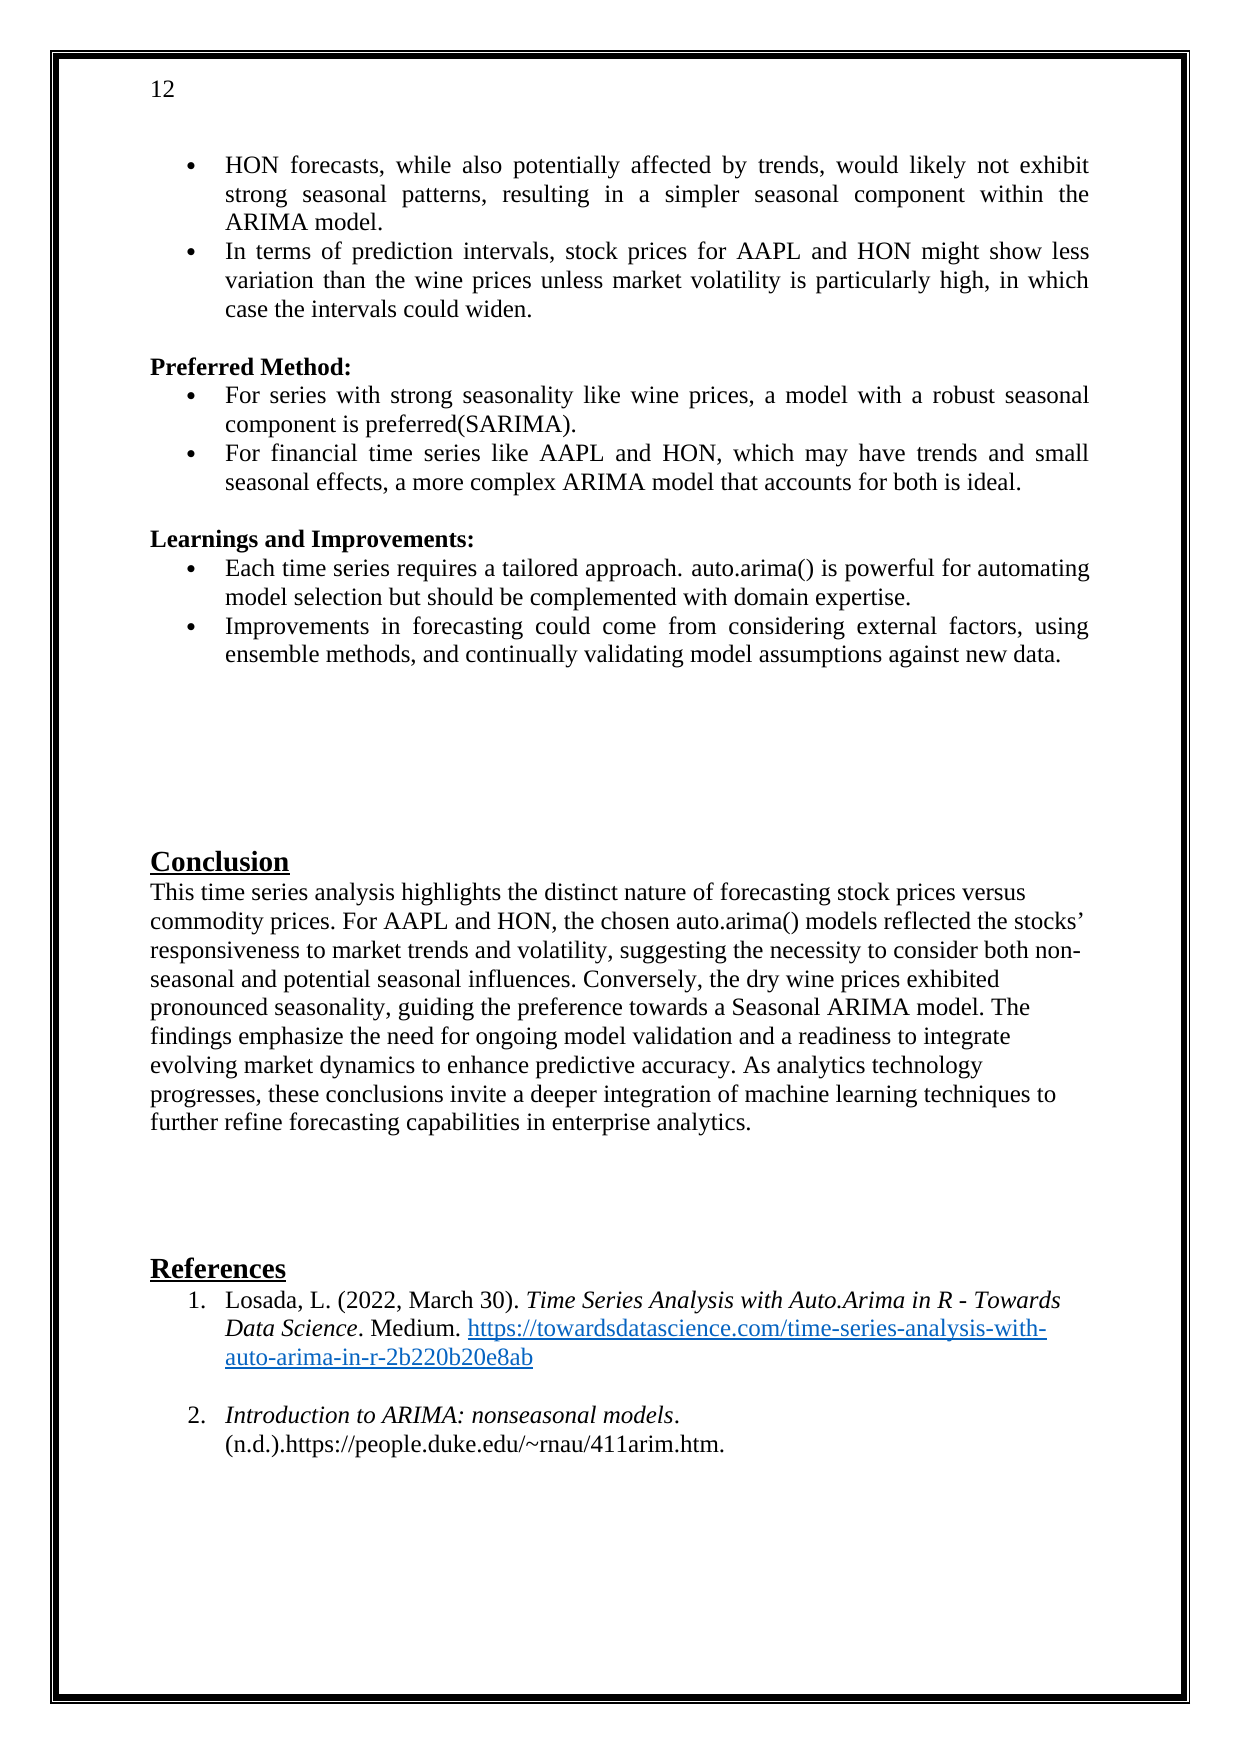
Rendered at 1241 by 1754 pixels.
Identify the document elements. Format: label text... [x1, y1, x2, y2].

list In terms of prediction intervals, stock prices for AAPL and HON might show less variation than the wine prices unless market volatility is particularly high, in which case the intervals could widen. [187, 236, 1090, 322]
text This time series analysis highlights the distinct nature of forecasting stock prices versus commodity prices. For AAPL and HON, the chosen auto.arima() models reflected the stocks’ responsiveness to market trends and volatility, suggesting the necessity to consider both non-seasonal and potential seasonal influences. Conversely, the dry wine prices exhibited pronounced seasonality, guiding the preference towards a Seasonal ARIMA model. The findings emphasize the need for ongoing model validation and a readiness to integrate evolving market dynamics to enhance predictive accuracy. As analytics technology progresses, these conclusions invite a deeper integration of machine learning techniques to further refine forecasting capabilities in enterprise analytics. [150, 877, 1090, 1136]
list For series with strong seasonality like wine prices, a model with a robust seasonal component is preferred(SARIMA). [187, 380, 1090, 438]
text References [150, 1251, 1090, 1285]
list Losada, L. (2022, March 30). Time Series Analysis with Auto.Arima in R - Towards Data Science. Medium. https://towardsdatascience.com/time-series-analysis-with-auto-arima-in-r-2b220b20e8ab [187, 1285, 1090, 1371]
list Improvements in forecasting could come from considering external factors, using ensemble methods, and continually validating model assumptions against new data. [187, 611, 1090, 668]
list HON forecasts, while also potentially affected by trends, would likely not exhibit strong seasonal patterns, resulting in a simpler seasonal component within the ARIMA model. [187, 150, 1090, 236]
text Conclusion [150, 844, 1090, 877]
list Each time series requires a tailored approach. auto.arima() is powerful for automating model selection but should be complemented with domain expertise. [187, 553, 1090, 611]
list For financial time series like AAPL and HON, which may have trends and small seasonal effects, a more complex ARIMA model that accounts for both is ideal. [187, 438, 1090, 495]
text Preferred Method: [150, 352, 1090, 380]
text Learnings and Improvements: [150, 524, 1090, 553]
list Introduction to ARIMA: nonseasonal models. (n.d.).https://people.duke.edu/~rnau/411arim.htm. [187, 1400, 1090, 1458]
